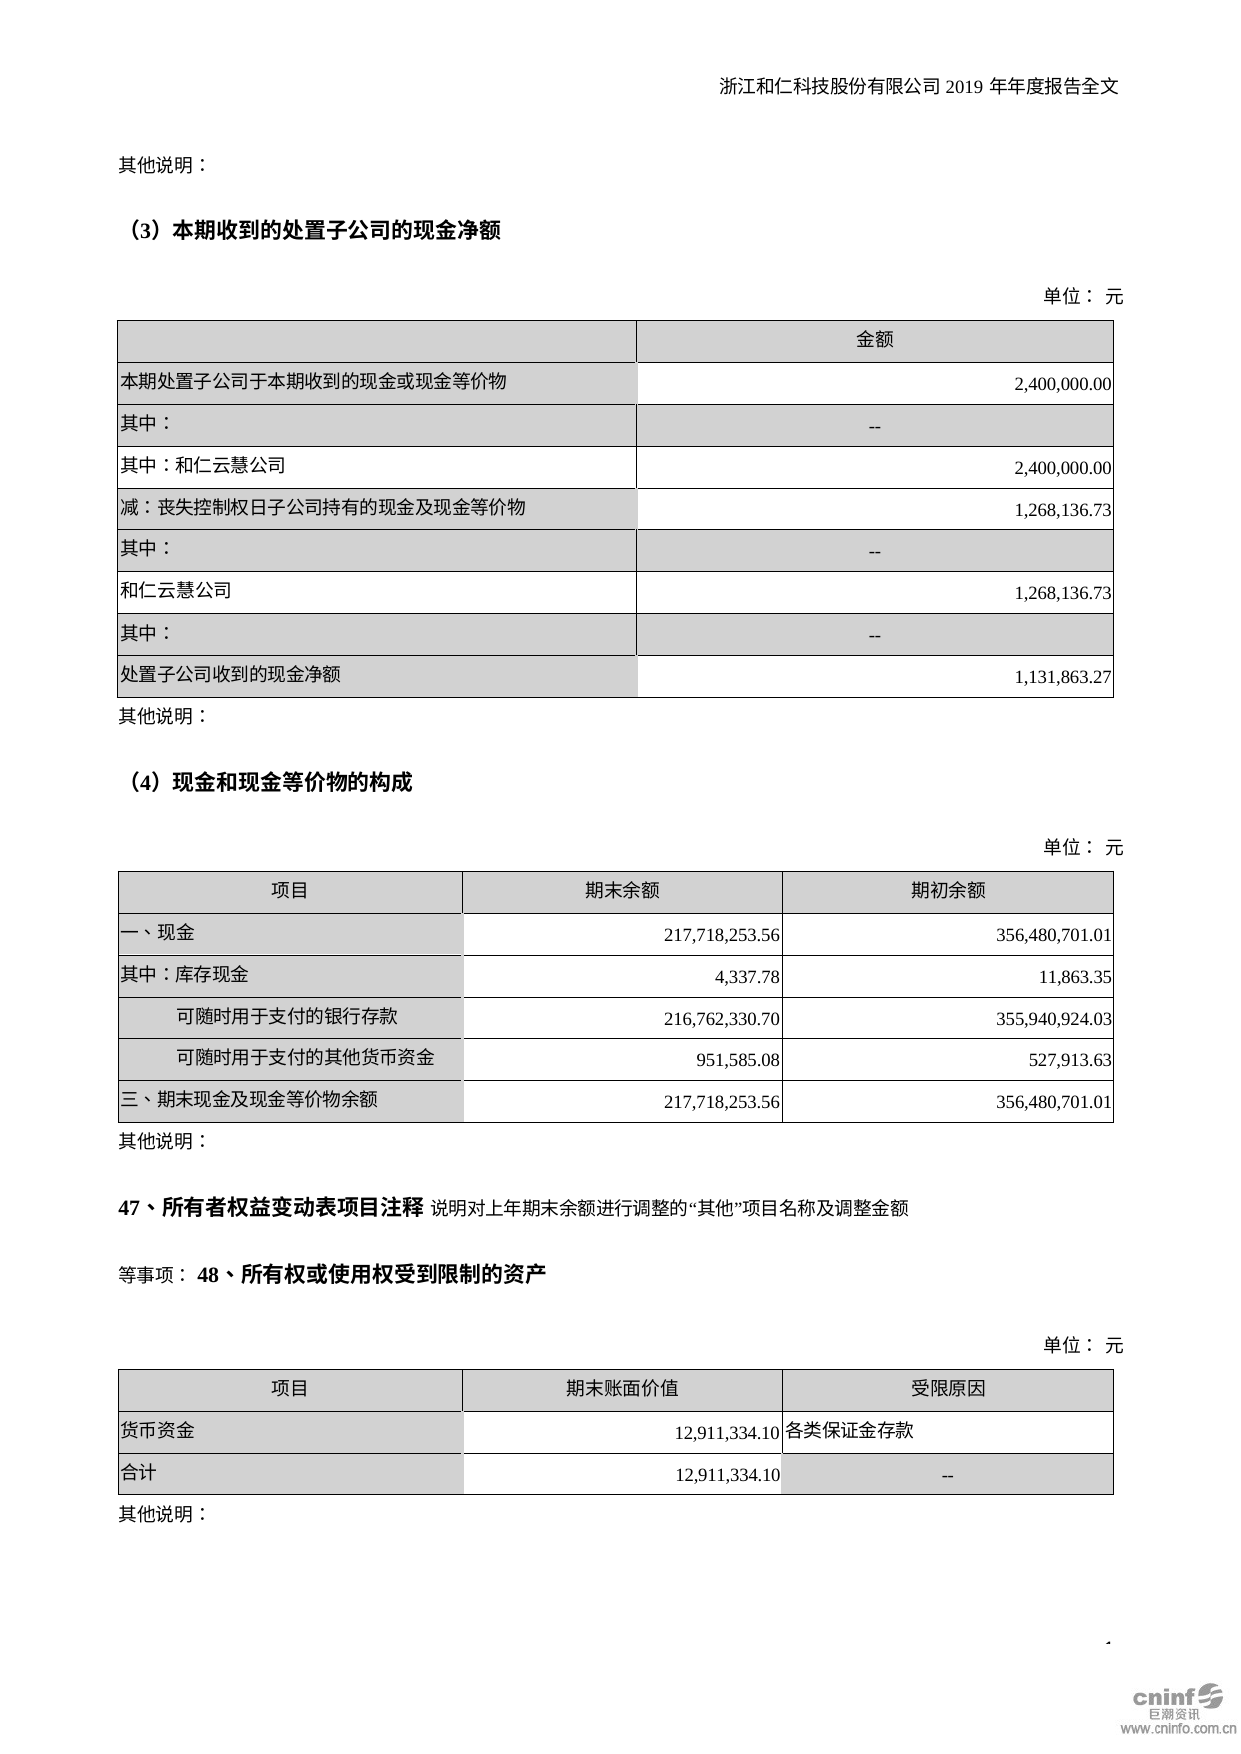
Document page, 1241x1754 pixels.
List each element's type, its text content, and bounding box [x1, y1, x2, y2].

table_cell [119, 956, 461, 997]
text 其他说明： [118, 703, 1240, 729]
subtitle （4）现金和现金等价物的构成 [118, 766, 1240, 796]
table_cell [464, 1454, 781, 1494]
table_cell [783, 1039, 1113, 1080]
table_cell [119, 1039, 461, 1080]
text 单位： 元 [102, 834, 1123, 860]
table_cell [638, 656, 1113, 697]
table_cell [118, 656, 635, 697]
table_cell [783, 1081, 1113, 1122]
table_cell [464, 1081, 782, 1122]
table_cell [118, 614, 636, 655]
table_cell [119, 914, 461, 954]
subtitle （3）本期收到的处置子公司的现金净额 [118, 216, 1240, 245]
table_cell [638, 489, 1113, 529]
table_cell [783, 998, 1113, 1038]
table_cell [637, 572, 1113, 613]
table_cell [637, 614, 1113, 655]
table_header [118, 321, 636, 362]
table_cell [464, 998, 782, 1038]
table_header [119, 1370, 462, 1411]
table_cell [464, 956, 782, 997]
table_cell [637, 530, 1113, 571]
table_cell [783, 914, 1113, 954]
text 其他说明： [118, 1129, 1240, 1154]
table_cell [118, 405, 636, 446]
text 47、所有者权益变动表项目注释 说明对上年期末余额进行调整的“其他”项目名称及调整金额等事项： 48、所有权或使用权受到限制的资产 [118, 1192, 916, 1289]
picture [1115, 1680, 1240, 1737]
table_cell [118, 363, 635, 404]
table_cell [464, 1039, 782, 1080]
text 单位： 元 [102, 283, 1123, 309]
text 其他说明： [118, 1501, 1240, 1526]
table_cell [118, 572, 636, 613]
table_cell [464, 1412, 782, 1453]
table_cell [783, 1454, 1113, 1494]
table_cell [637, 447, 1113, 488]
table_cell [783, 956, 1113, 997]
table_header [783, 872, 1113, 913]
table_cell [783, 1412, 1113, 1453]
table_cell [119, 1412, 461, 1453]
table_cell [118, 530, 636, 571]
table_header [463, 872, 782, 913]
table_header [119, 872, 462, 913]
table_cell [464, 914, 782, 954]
text 其他说明： [118, 153, 1240, 178]
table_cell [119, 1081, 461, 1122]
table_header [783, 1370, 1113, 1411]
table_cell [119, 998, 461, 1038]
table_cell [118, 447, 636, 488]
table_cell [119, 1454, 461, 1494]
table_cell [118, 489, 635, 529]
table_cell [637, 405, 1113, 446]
text 单位： 元 [102, 1333, 1123, 1358]
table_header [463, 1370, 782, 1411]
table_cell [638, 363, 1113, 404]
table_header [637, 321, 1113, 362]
